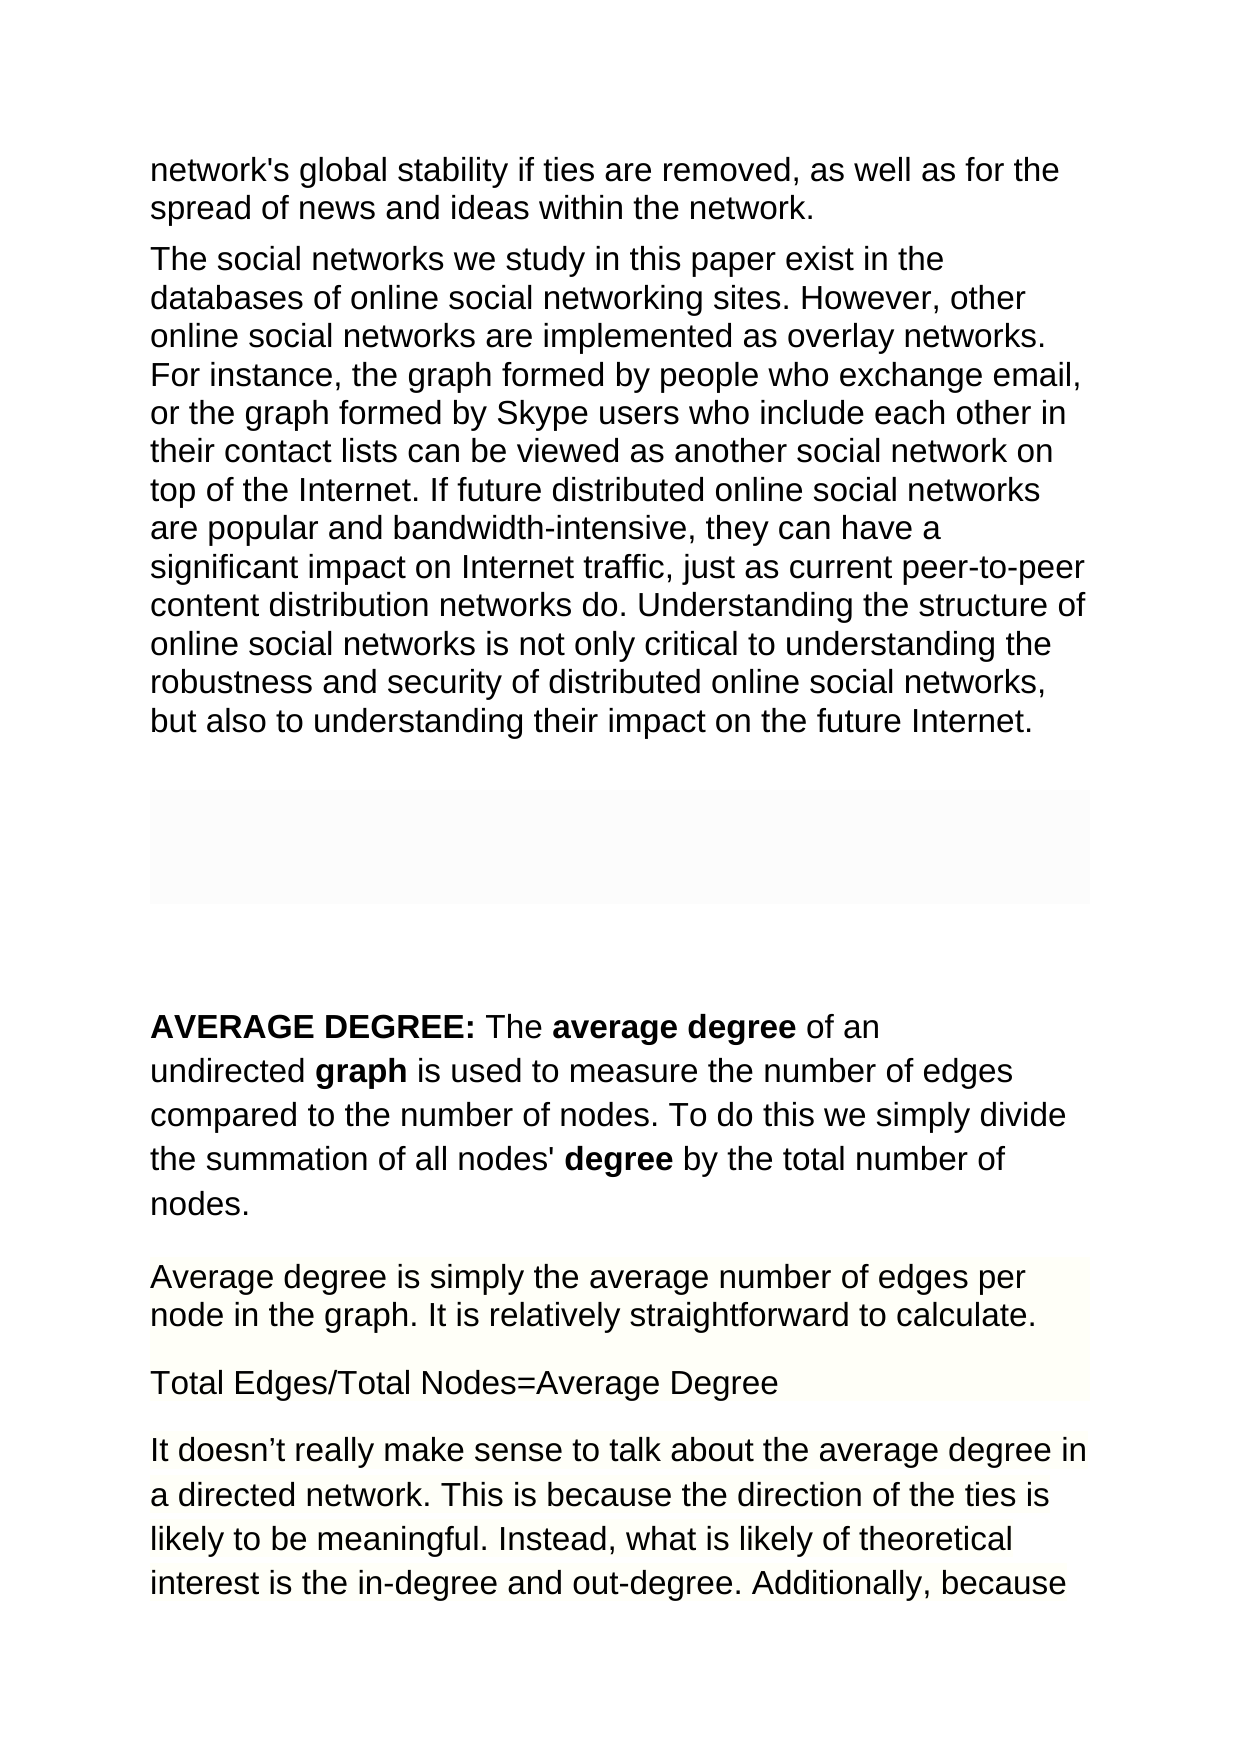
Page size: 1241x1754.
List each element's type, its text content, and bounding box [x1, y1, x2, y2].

text The social networks we study in this paper exist in the databases of online social networking sites. However, other online social networks are implemented as overlay networks. For instance, the graph formed by people who exchange email, or the graph formed by Skype users who include each other in their contact lists can be viewed as another social network on top of the Internet. If future distributed online social networks are popular and bandwidth-intensive, they can have a significant impact on Internet traffic, just as current peer-to-peer content distribution networks do. Understanding the structure of online social networks is not only critical to understanding the robustness and security of distributed online social networks, but also to understanding their impact on the future Internet. [150, 239, 1090, 739]
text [150, 150, 1090, 227]
text Total Edges/Total Nodes=Average Degree [150, 1363, 1090, 1401]
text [150, 1431, 1090, 1601]
text AVERAGE DEGREE: The average degree of an undirected graph is used to measure the number of edges compared to the number of nodes. To do this we simply divide the summation of all nodes' degree by the total number of nodes. [150, 1007, 1090, 1222]
text Average degree is simply the average number of edges per node in the graph. It is relatively straightforward to calculate. [150, 1257, 1090, 1334]
